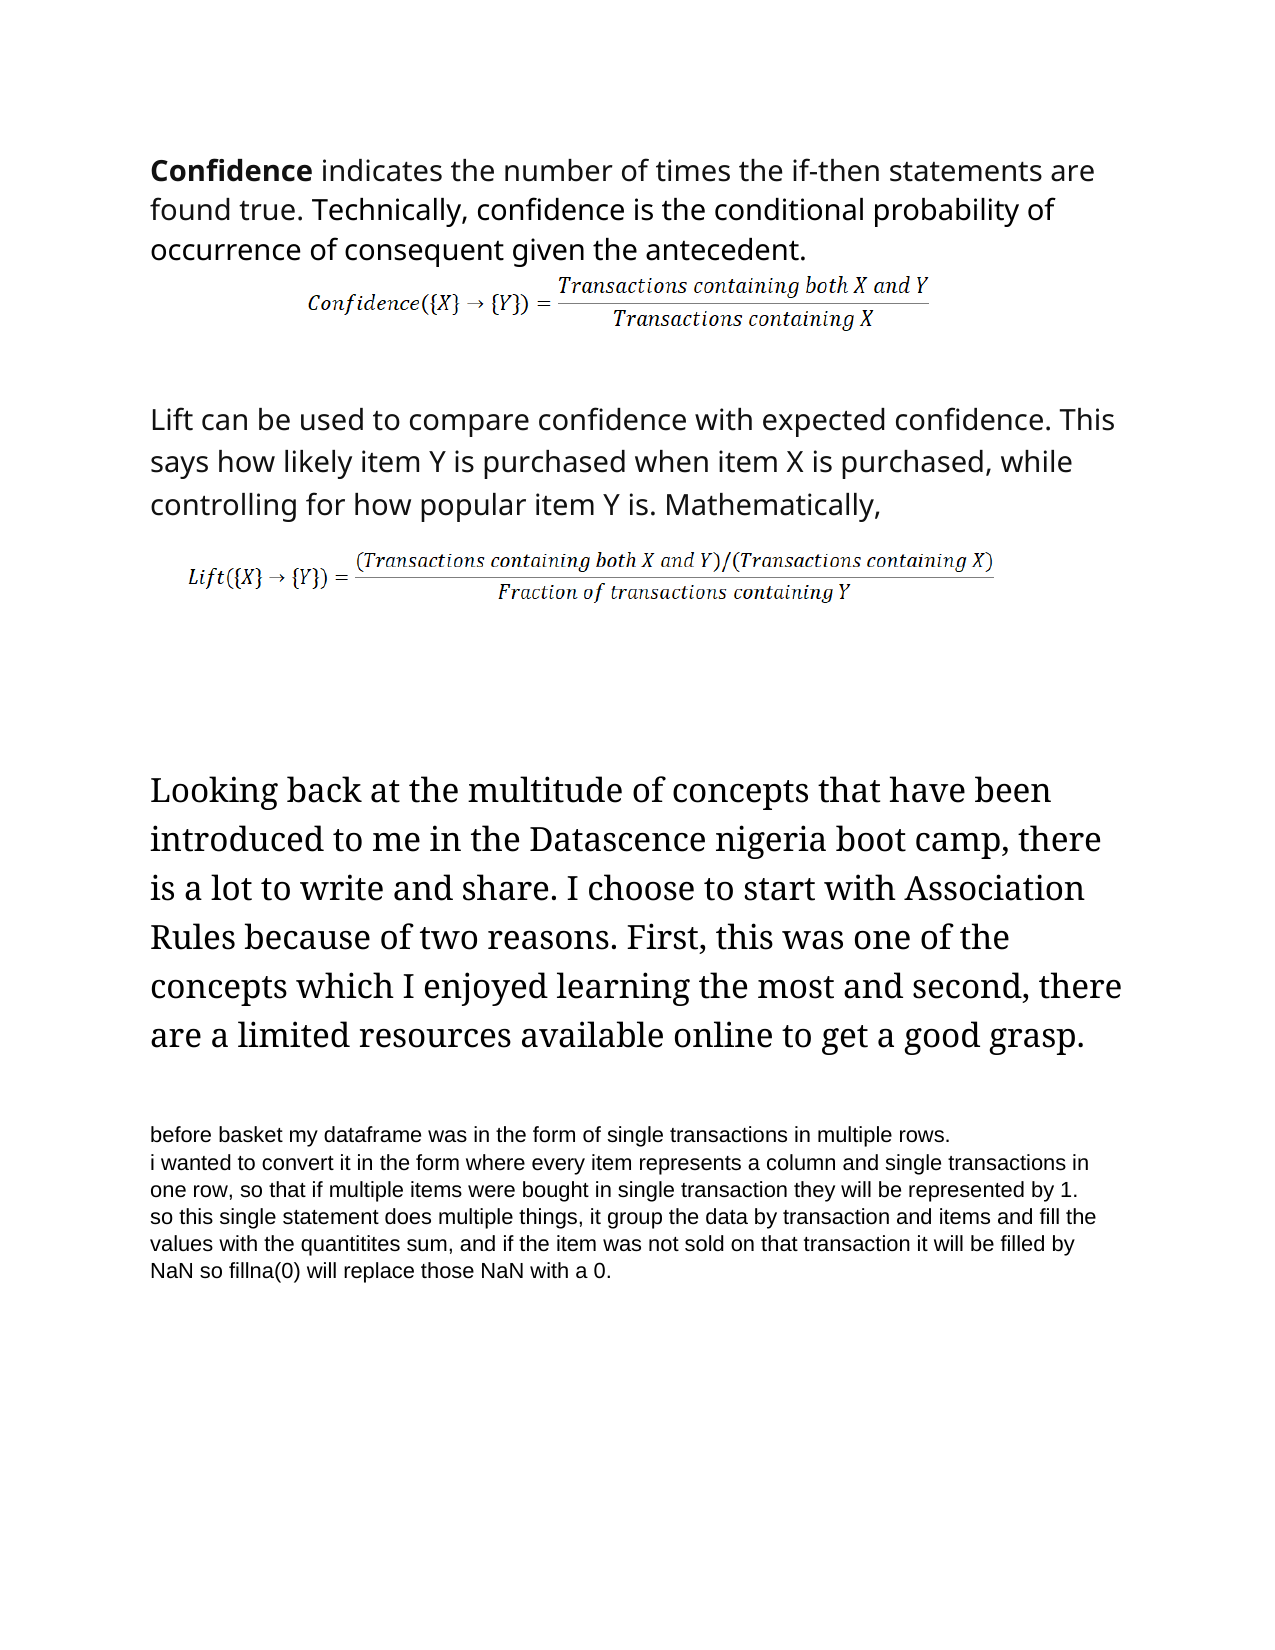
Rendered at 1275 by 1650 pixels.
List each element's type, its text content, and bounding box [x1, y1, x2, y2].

text Lift can be used to compare confidence with expected confidence. This says how likely item Y is purchased when item X is purchased, while controlling for how popular item Y is. Mathematically, [150, 399, 1125, 524]
picture [150, 269, 1085, 340]
picture [150, 543, 1030, 613]
text Looking back at the multitude of concepts that have been introduced to me in the Datascence nigeria boot camp, there is a lot to write and share. I choose to start with Association Rules because of two reasons. First, this was one of the concepts which I enjoyed learning the most and second, there are a limited resources available online to get a good grasp. [150, 767, 1125, 1057]
text before basket my dataframe was in the form of single transactions in multiple rows. i wanted to convert it in the form where every item represents a column and single transactions in one row, so that if multiple items were bought in single transaction they will be represented by 1. so this single statement does multiple things, it group the data by transaction and items and fill the values with the quantitites sum, and if the item was not sold on that transaction it will be filled by NaN so fillna(0) will replace those NaN with a 0. [150, 1122, 1125, 1283]
text Confidence indicates the number of times the if-then statements are found true. Technically, confidence is the conditional probability of occurrence of consequent given the antecedent. [150, 150, 1125, 269]
